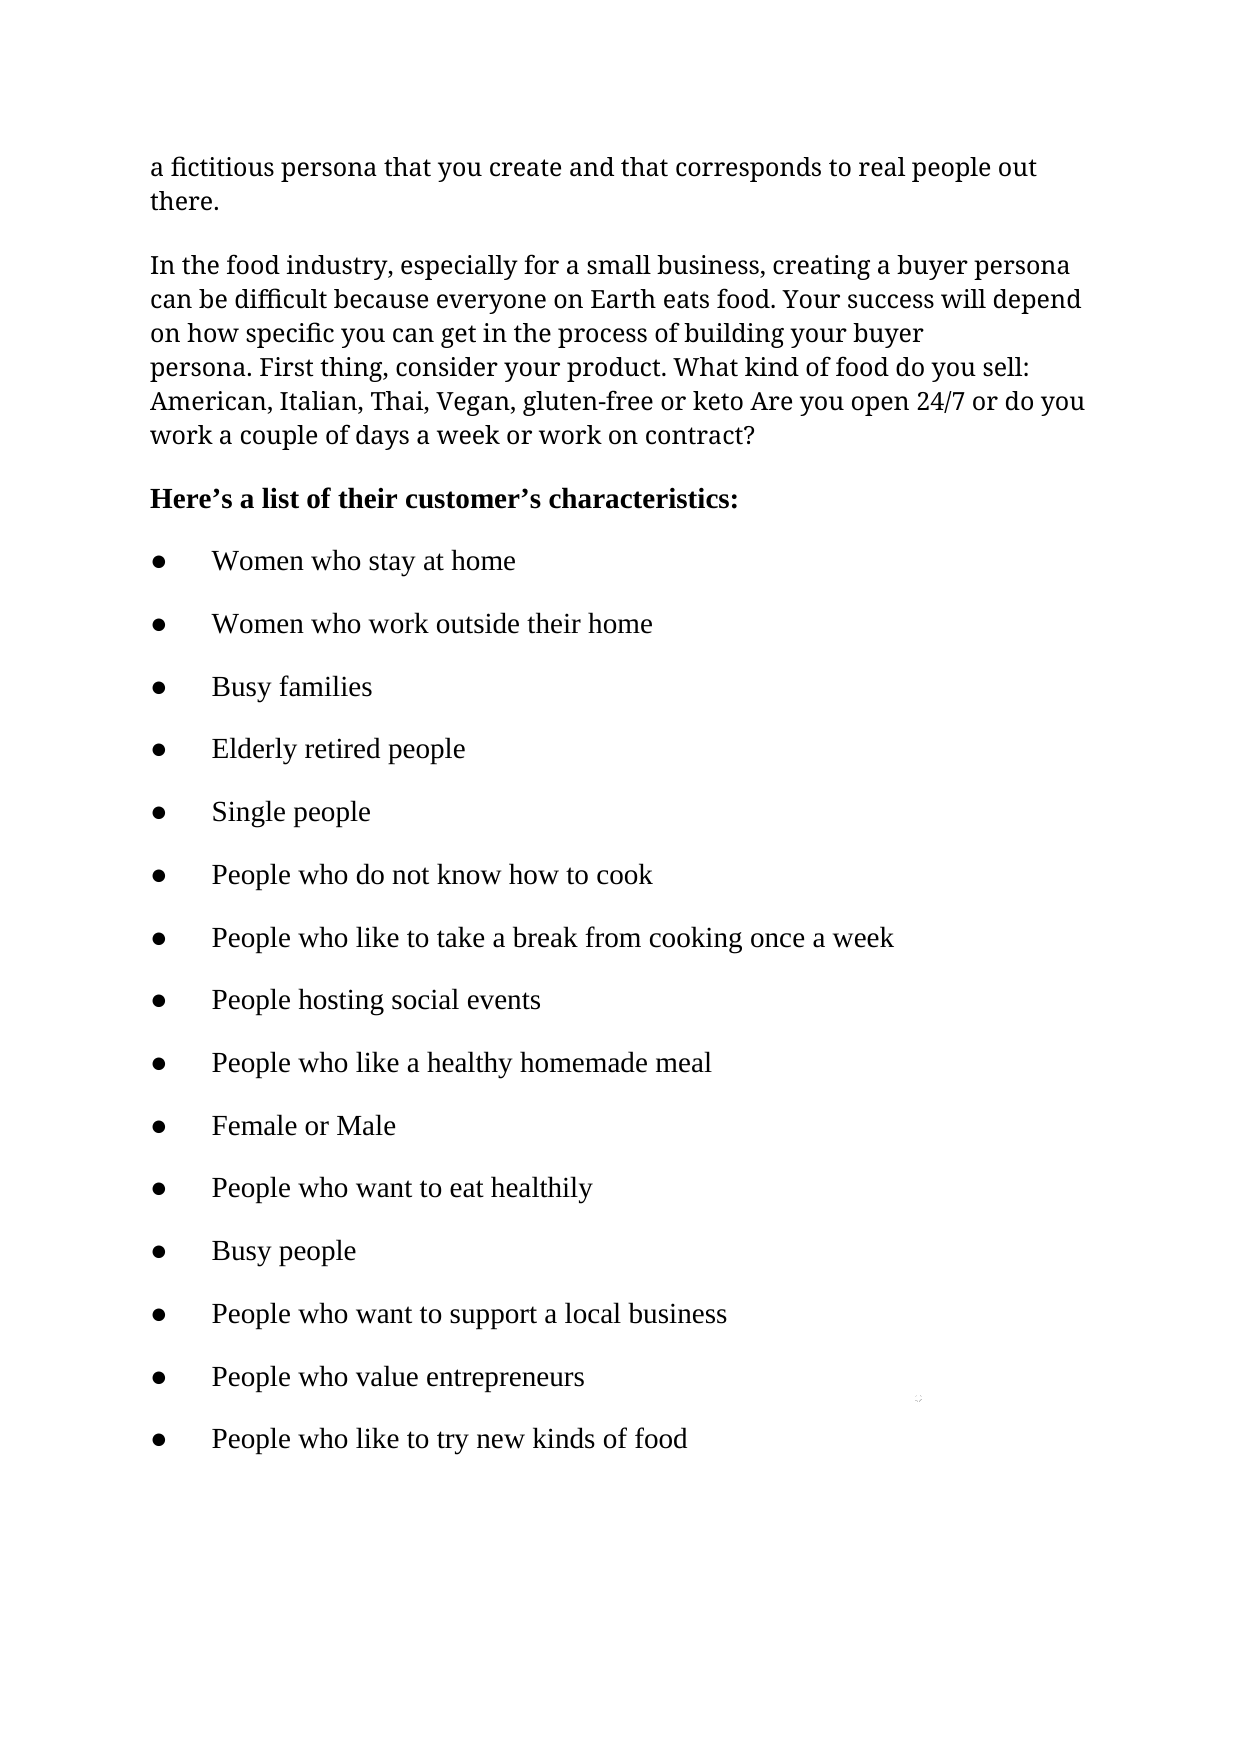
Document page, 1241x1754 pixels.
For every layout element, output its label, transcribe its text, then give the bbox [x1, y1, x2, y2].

text ● People who like to take a break from cooking once a week [150, 920, 1090, 953]
text ● Busy families [150, 669, 1090, 702]
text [150, 150, 1090, 218]
text ● People who like to try new kinds of food [150, 1421, 1090, 1455]
text ● Women who stay at home [150, 543, 1090, 577]
text ● People who do not know how to cook [150, 857, 1090, 891]
text In the food industry, especially for a small business, creating a buyer persona can be difficult because everyone on Earth eats food. Your success will depend on how specific you can get in the process of building your buyer persona. First thing, consider your product. What kind of food do you sell: American, Italian, Thai, Vegan, gluten-free or keto Are you open 24/7 or do you work a couple of days a week or work on contract? [150, 247, 1090, 452]
text ● Busy people [150, 1233, 1090, 1267]
text ● People who want to support a local business [150, 1296, 1090, 1329]
text ● People who like a healthy homemade meal [150, 1045, 1090, 1079]
text ● People hosting social events [150, 982, 1090, 1016]
text ● Female or Male [150, 1108, 1090, 1141]
text ● People who want to eat healthily [150, 1171, 1090, 1204]
text ● Single people [150, 794, 1090, 828]
text ● Elderly retired people [150, 732, 1090, 765]
text ● Women who work outside their home [150, 606, 1090, 640]
text ● People who value entrepreneurs [150, 1359, 1090, 1392]
text Here’s a list of their customer’s characteristics: [150, 481, 1090, 514]
picture [915, 1395, 922, 1402]
